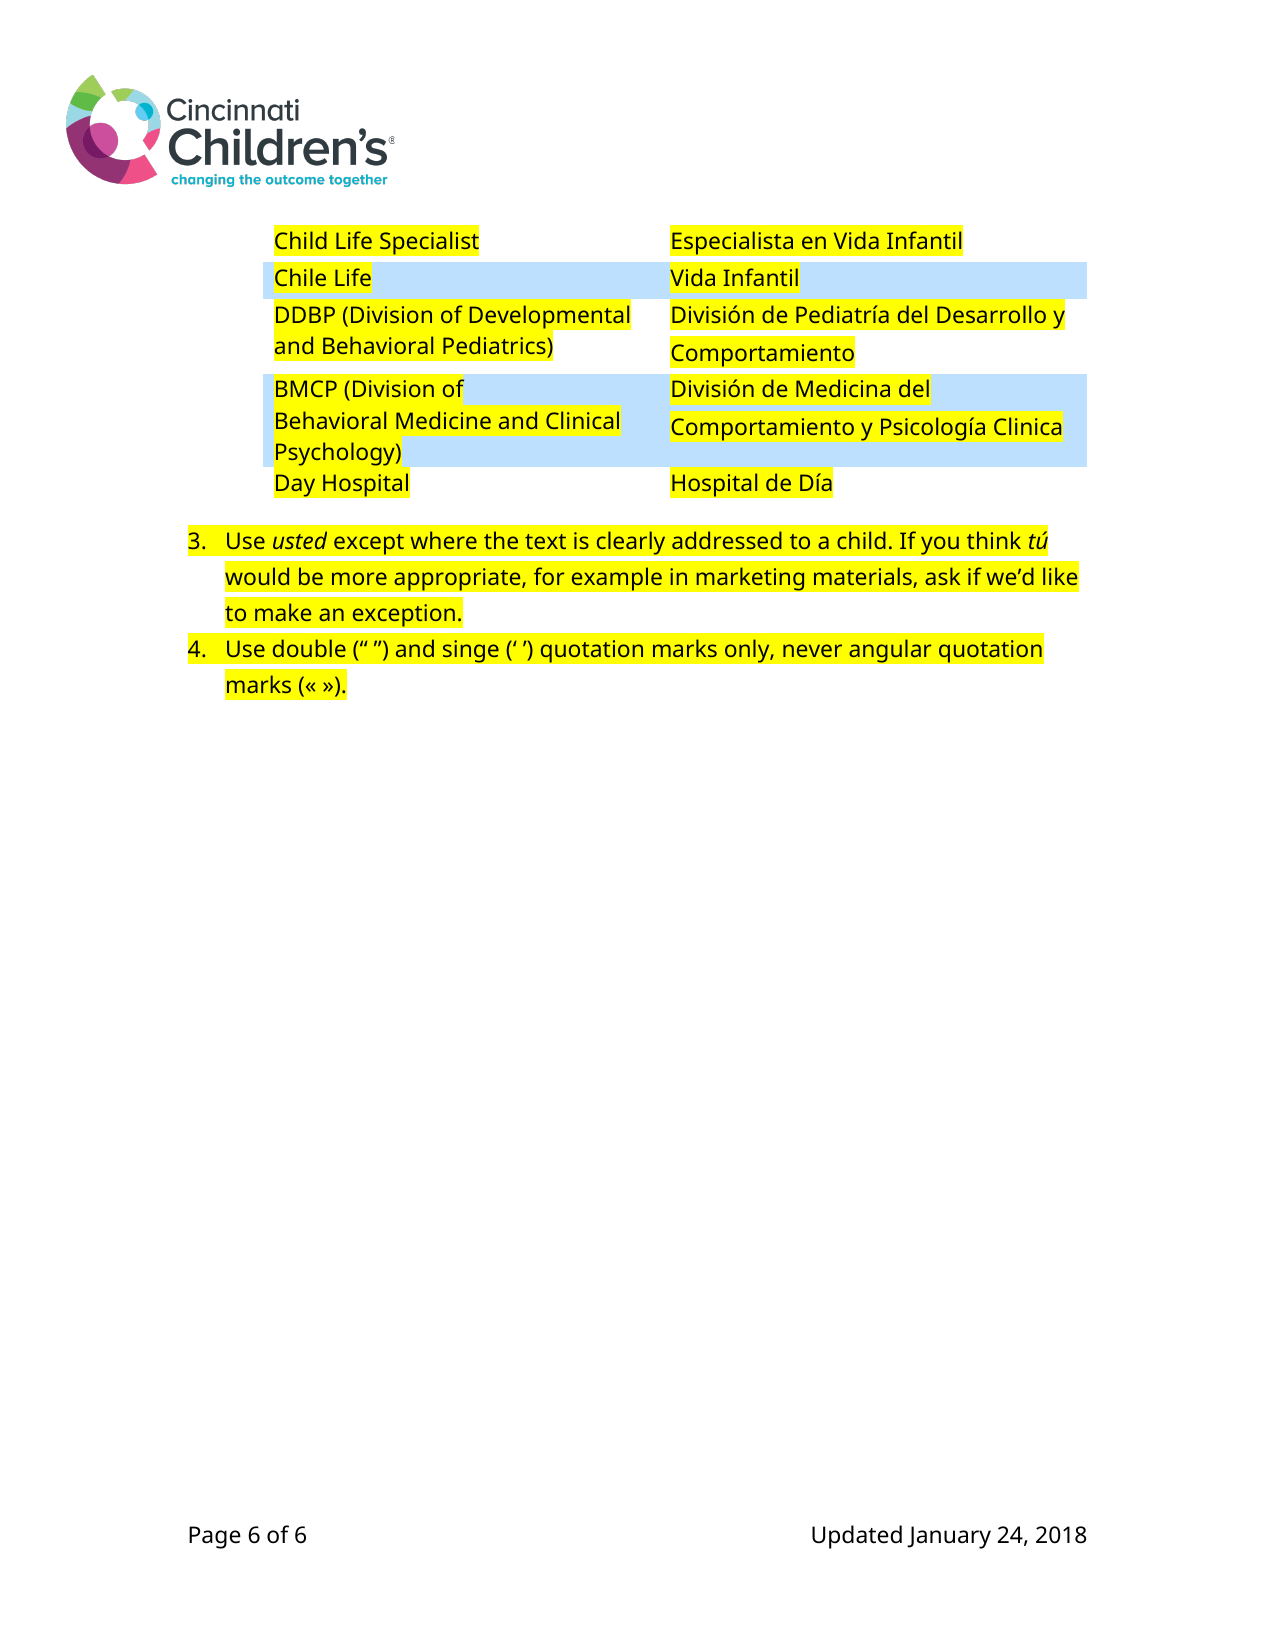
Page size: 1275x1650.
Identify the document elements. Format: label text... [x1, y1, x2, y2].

table_cell División de Pediatría del Desarrollo y Comportamiento [659, 299, 1087, 373]
table_cell División de Medicina del Comportamiento y Psicología Clinica [659, 374, 1087, 467]
table_cell Chile Life [263, 262, 659, 299]
table_cell Vida Infantil [659, 262, 1087, 299]
table_cell Child Life Specialist [263, 225, 659, 262]
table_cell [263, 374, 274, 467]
table_cell BMCP (Division of Behavioral Medicine and Clinical Psychology) [402, 374, 659, 467]
table_cell DDBP (Division of Developmental and Behavioral Pediatrics) [263, 299, 659, 373]
table_cell Especialista en Vida Infantil [659, 225, 1087, 262]
table_cell Hospital de Día [659, 467, 1087, 504]
list Use usted except where the text is clearly addressed to a child. If you think tú would be more appropriate, for example in marketing materials, ask if we’d like to make an exception. [187, 525, 1087, 628]
list Use double (“ ”) and singe (‘ ’) quotation marks only, never angular quotation marks (« »). [187, 633, 1087, 700]
table_cell Day Hospital [263, 467, 659, 504]
